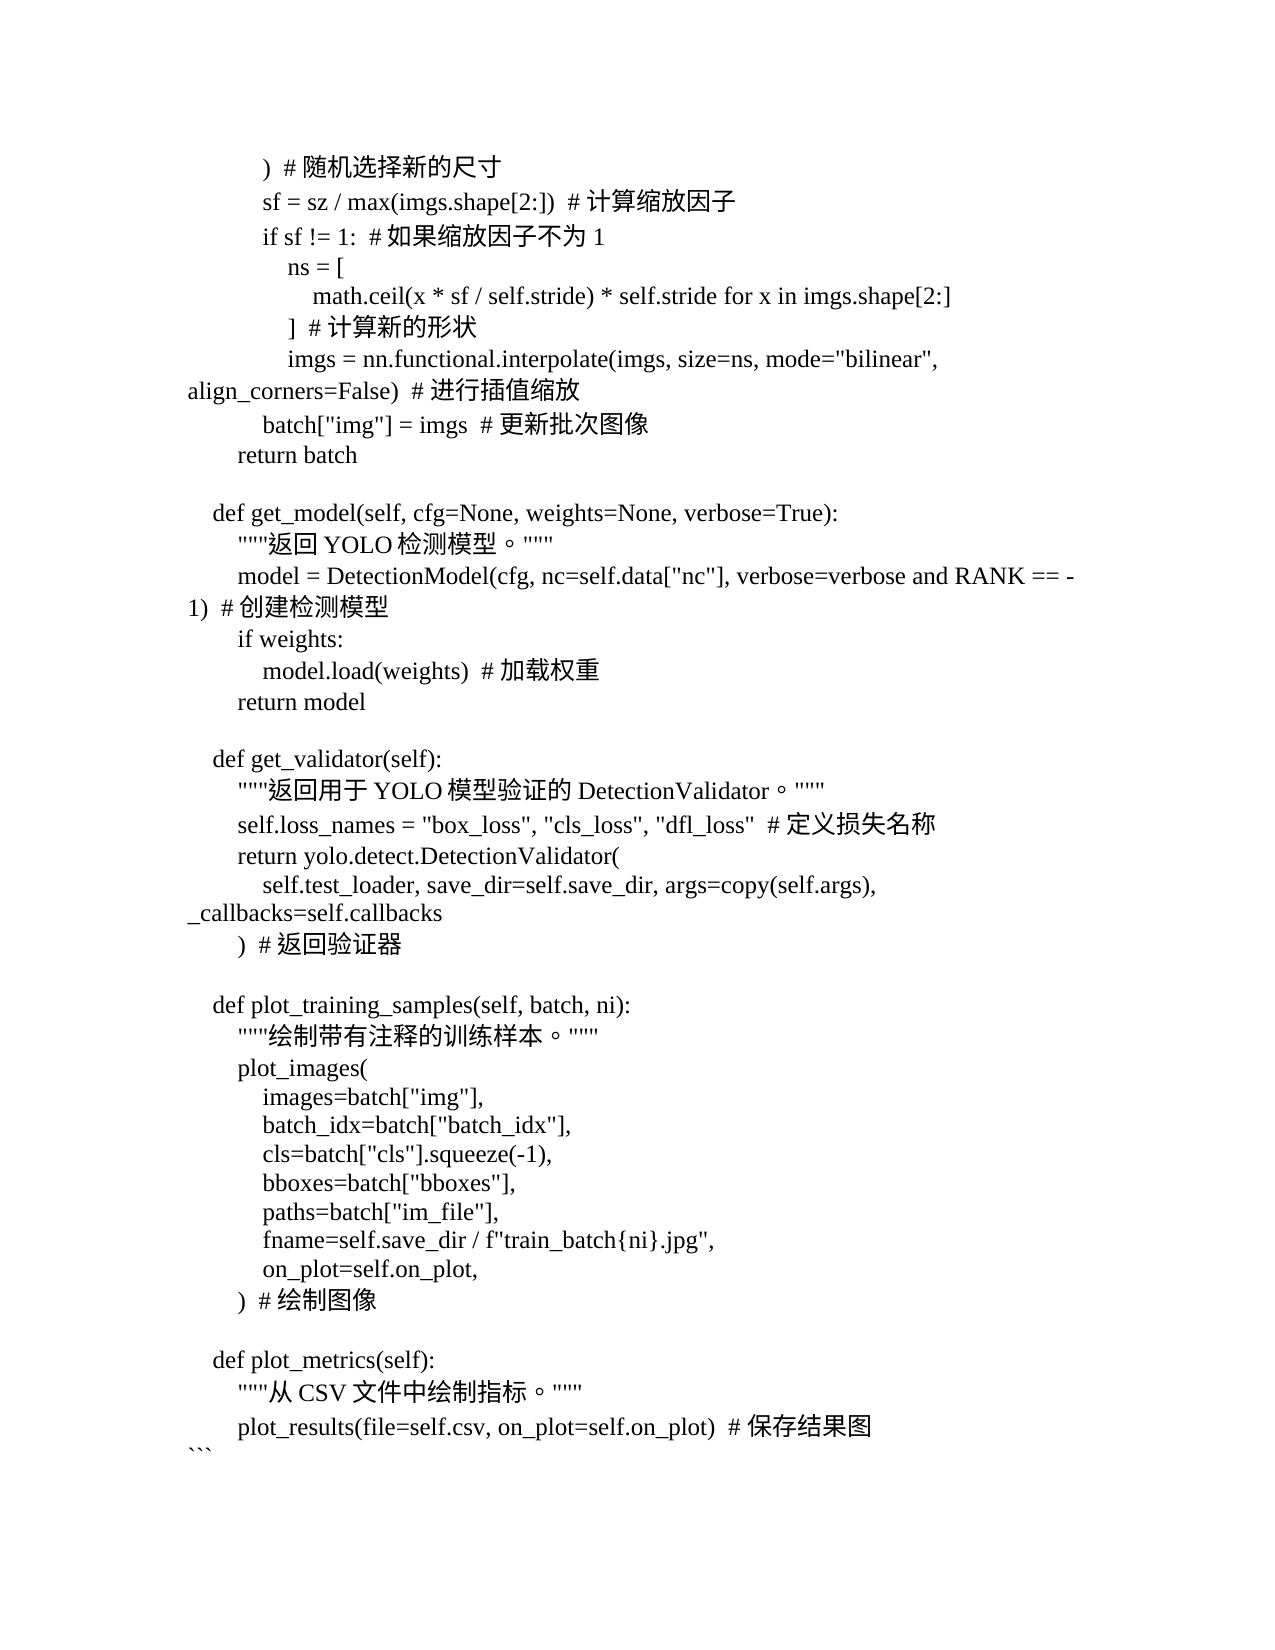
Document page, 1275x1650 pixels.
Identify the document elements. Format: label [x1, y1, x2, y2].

text [187, 150, 1087, 1500]
